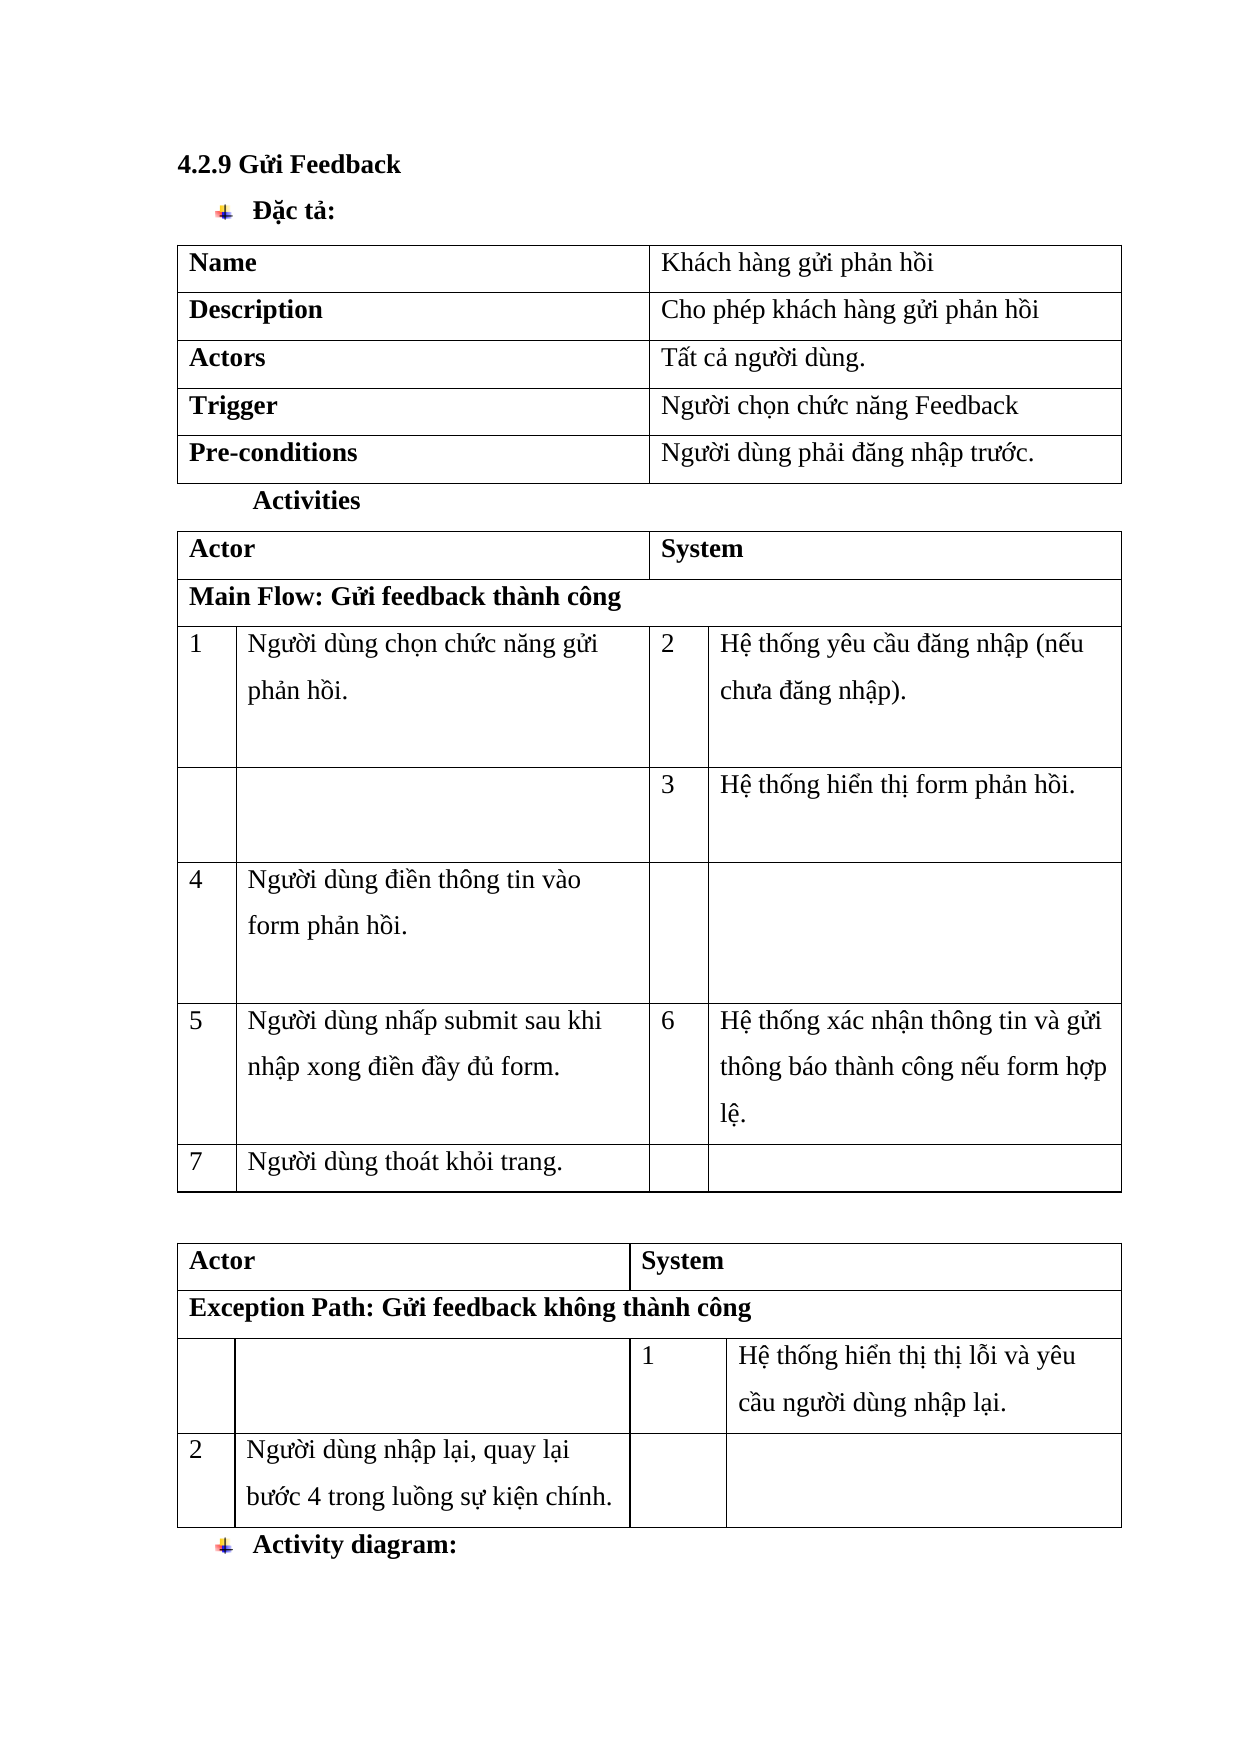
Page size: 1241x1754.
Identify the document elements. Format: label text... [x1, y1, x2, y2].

table_cell [178, 1339, 234, 1432]
table_cell [709, 863, 1121, 1003]
subtitle Gửi Feedback [177, 148, 1122, 179]
table_cell Người dùng chọn chức năng gửi phản hồi. [237, 627, 649, 767]
table_cell Description [178, 293, 649, 340]
table_cell [236, 1339, 629, 1432]
table_cell 7 [178, 1145, 236, 1191]
table_header Actor [178, 1244, 629, 1290]
table_cell Người chọn chức năng Feedback [650, 389, 1121, 435]
table_cell 4 [178, 863, 236, 1003]
table_cell Người dùng nhập lại, quay lại bước 4 trong luồng sự kiện chính. [236, 1434, 629, 1527]
table_cell Người dùng phải đăng nhập trước. [650, 436, 1121, 483]
table_cell [178, 768, 236, 862]
table_cell [237, 768, 649, 862]
table_cell 1 [178, 627, 236, 767]
table_cell Người dùng điền thông tin vào form phản hồi. [237, 863, 649, 1003]
table_header System [650, 532, 1121, 578]
table_cell 1 [631, 1339, 726, 1432]
table_cell Hệ thống yêu cầu đăng nhập (nếu chưa đăng nhập). [709, 627, 1121, 767]
table_cell 2 [650, 627, 708, 767]
table_cell Hệ thống hiển thị form phản hồi. [709, 768, 1121, 862]
table_cell Người dùng nhấp submit sau khi nhập xong điền đầy đủ form. [237, 1004, 649, 1144]
table_cell Tất cả người dùng. [650, 341, 1121, 388]
table_cell Main Flow: Gửi feedback thành công [178, 580, 1121, 626]
table_header System [631, 1244, 1121, 1290]
picture [215, 203, 233, 220]
table_header Name [178, 246, 649, 292]
subtitle Đặc tả: [215, 194, 1122, 226]
table_cell [631, 1434, 726, 1527]
table_cell 5 [178, 1004, 236, 1144]
table_cell Trigger [178, 389, 649, 435]
table_cell Cho phép khách hàng gửi phản hồi [650, 293, 1121, 340]
table_cell Actors [178, 341, 649, 388]
table_cell 6 [650, 1004, 708, 1144]
table_cell Hệ thống xác nhận thông tin và gửi thông báo thành công nếu form hợp lệ. [709, 1004, 1121, 1144]
table_cell [650, 863, 708, 1003]
table_cell [727, 1434, 1121, 1527]
table_cell Exception Path: Gửi feedback không thành công [178, 1291, 1121, 1338]
table_cell 2 [178, 1434, 234, 1527]
table_cell 3 [650, 768, 708, 862]
table_cell Hệ thống hiển thị thị lỗi và yêu cầu người dùng nhập lại. [727, 1339, 1121, 1432]
picture [215, 1536, 233, 1554]
subtitle Activity diagram: [215, 1528, 1122, 1559]
table_header Khách hàng gửi phản hồi [650, 246, 1121, 292]
table_cell Pre-conditions [178, 436, 649, 483]
table_cell [650, 1145, 708, 1191]
table_header Actor [178, 532, 649, 578]
table_cell [709, 1145, 1121, 1191]
table_cell Người dùng thoát khỏi trang. [237, 1145, 649, 1191]
text Activities [177, 484, 1122, 515]
